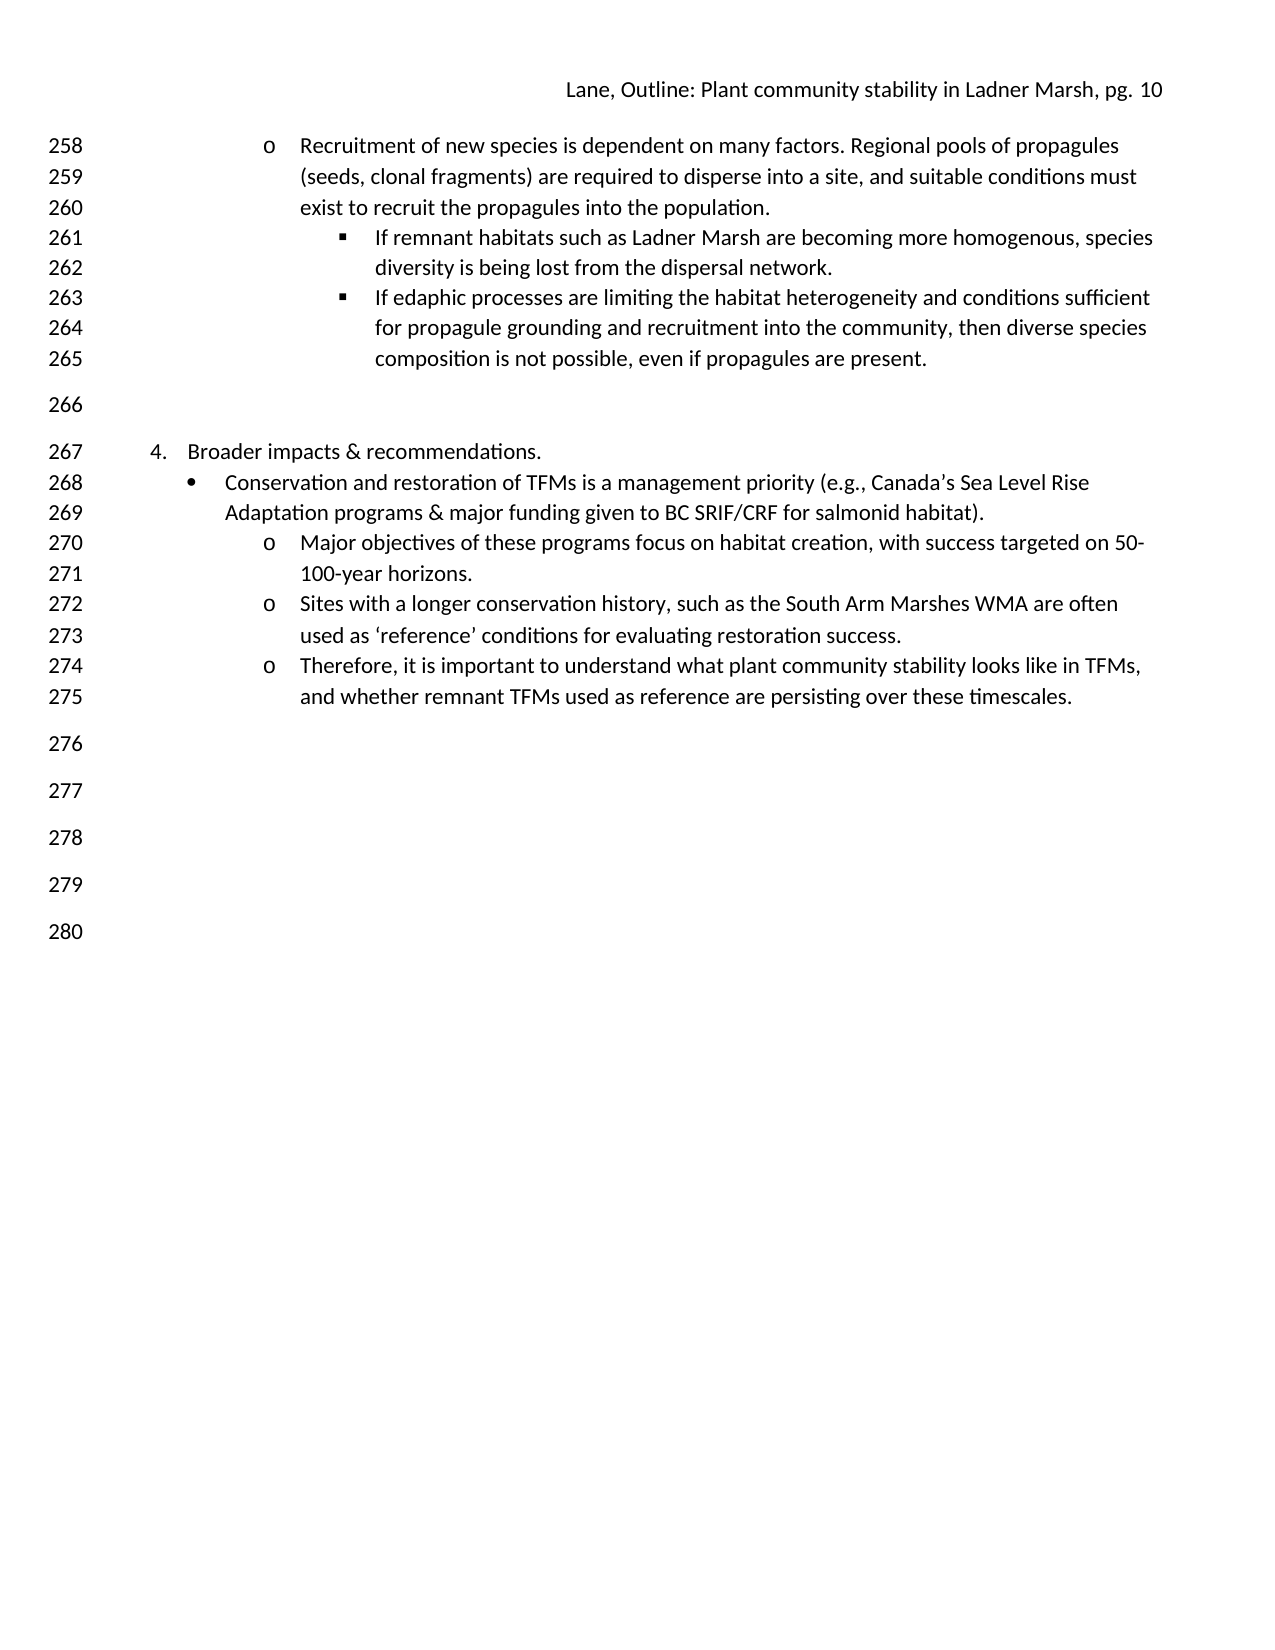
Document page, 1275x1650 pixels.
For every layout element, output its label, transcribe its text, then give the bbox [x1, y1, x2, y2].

list Therefore, it is important to understand what plant community stability looks like in TFMs, and whether remnant TFMs used as reference are persisting over these timescales. [262, 651, 1162, 711]
list Conservation and restoration of TFMs is a management priority (e.g., Canada’s Sea Level Rise Adaptation programs & major funding given to BC SRIF/CRF for salmonid habitat). [187, 468, 1162, 526]
list Sites with a longer conservation history, such as the South Arm Marshes WMA are often used as ‘reference’ conditions for evaluating restoration success. [262, 589, 1162, 649]
list Recruitment of new species is dependent on many factors. Regional pools of propagules (seeds, clonal fragments) are required to disperse into a site, and suitable conditions must exist to recruit the propagules into the population. [262, 131, 1162, 221]
list If edaphic processes are limiting the habitat heterogeneity and conditions sufficient for propagule grounding and recruitment into the community, then diverse species composition is not possible, even if propagules are present. [337, 283, 1162, 372]
list If remnant habitats such as Ladner Marsh are becoming more homogenous, species diversity is being lost from the dispersal network. [337, 223, 1162, 281]
list Broader impacts & recommendations. [150, 437, 1162, 465]
list Major objectives of these programs focus on habitat creation, with success targeted on 50-100-year horizons. [262, 528, 1162, 587]
